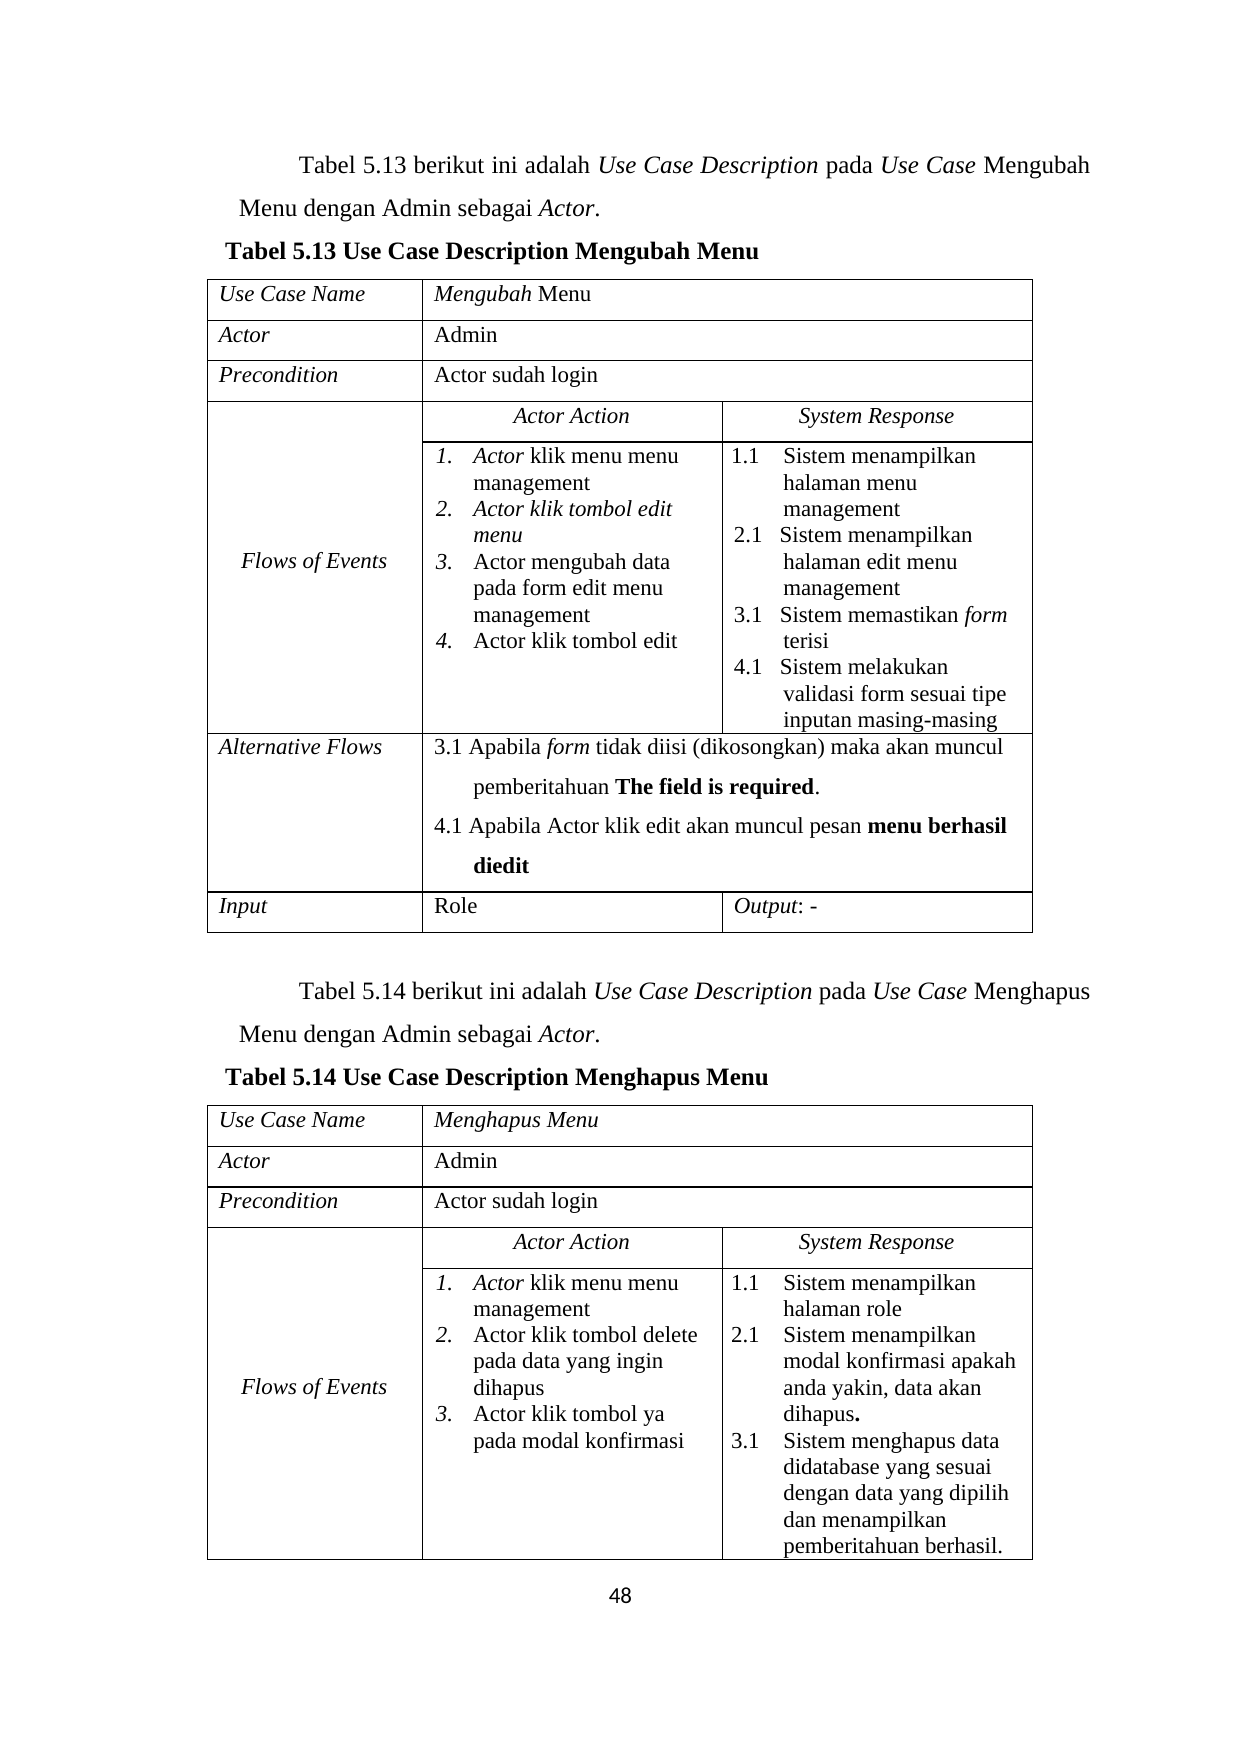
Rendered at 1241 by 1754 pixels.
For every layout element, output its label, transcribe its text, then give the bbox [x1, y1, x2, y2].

text Tabel 5.13 berikut ini adalah Use Case Description pada Use Case Mengubah Menu dengan Admin sebagai Actor. [239, 150, 1090, 222]
table_cell Precondition [208, 1188, 422, 1227]
table_cell Actor sudah login [423, 1188, 1032, 1227]
table_cell Flows of Events [208, 402, 422, 732]
text Tabel 5.13 Use Case Description Mengubah Menu [225, 236, 1090, 265]
table_cell Input [208, 893, 422, 932]
table_cell System Response [723, 1228, 1032, 1267]
table_cell Actor Action [423, 402, 722, 441]
table_cell Actor sudah login [423, 361, 1032, 401]
table_cell 3.1 Apabila form tidak diisi (dikosongkan) maka akan muncul pemberitahuan The field is required. 4.1 Apabila Actor klik edit akan muncul pesan menu berhasil diedit [423, 734, 1032, 891]
table_cell Sistem menampilkan halaman menu management 2.1 Sistem menampilkan halaman edit menu management 3.1 Sistem memastikan form terisi 4.1 Sistem melakukan validasi form sesuai tipe inputan masing-masing [723, 443, 1032, 732]
table_cell Actor klik menu menu management Actor klik tombol delete pada data yang ingin dihapus Actor klik tombol ya pada modal konfirmasi [423, 1269, 722, 1558]
table_cell Actor [208, 1147, 422, 1186]
table_cell System Response [723, 402, 1032, 441]
table_cell Admin [423, 1147, 1032, 1186]
table_cell Flows of Events [208, 1228, 422, 1558]
table_header Use Case Name [208, 1106, 422, 1146]
table_header Mengubah Menu [423, 280, 1032, 320]
table_cell Actor Action [423, 1228, 722, 1267]
table_cell Sistem menampilkan halaman role Sistem menampilkan modal konfirmasi apakah anda yakin, data akan dihapus. Sistem menghapus data didatabase yang sesuai dengan data yang dipilih dan menampilkan pemberitahuan berhasil. [723, 1269, 1032, 1558]
table_header Use Case Name [208, 280, 422, 320]
table_cell Role [423, 893, 722, 932]
table_cell Alternative Flows [208, 734, 422, 891]
table_cell Output: - [723, 893, 1032, 932]
text Tabel 5.14 berikut ini adalah Use Case Description pada Use Case Menghapus Menu dengan Admin sebagai Actor. [239, 976, 1090, 1048]
table_header Menghapus Menu [423, 1106, 1032, 1146]
table_cell Admin [423, 321, 1032, 360]
table_cell Actor klik menu menu management Actor klik tombol edit menu Actor mengubah data pada form edit menu management Actor klik tombol edit [423, 443, 722, 732]
text Tabel 5.14 Use Case Description Menghapus Menu [225, 1062, 1090, 1091]
table_cell Actor [208, 321, 422, 360]
table_cell Precondition [208, 361, 422, 401]
